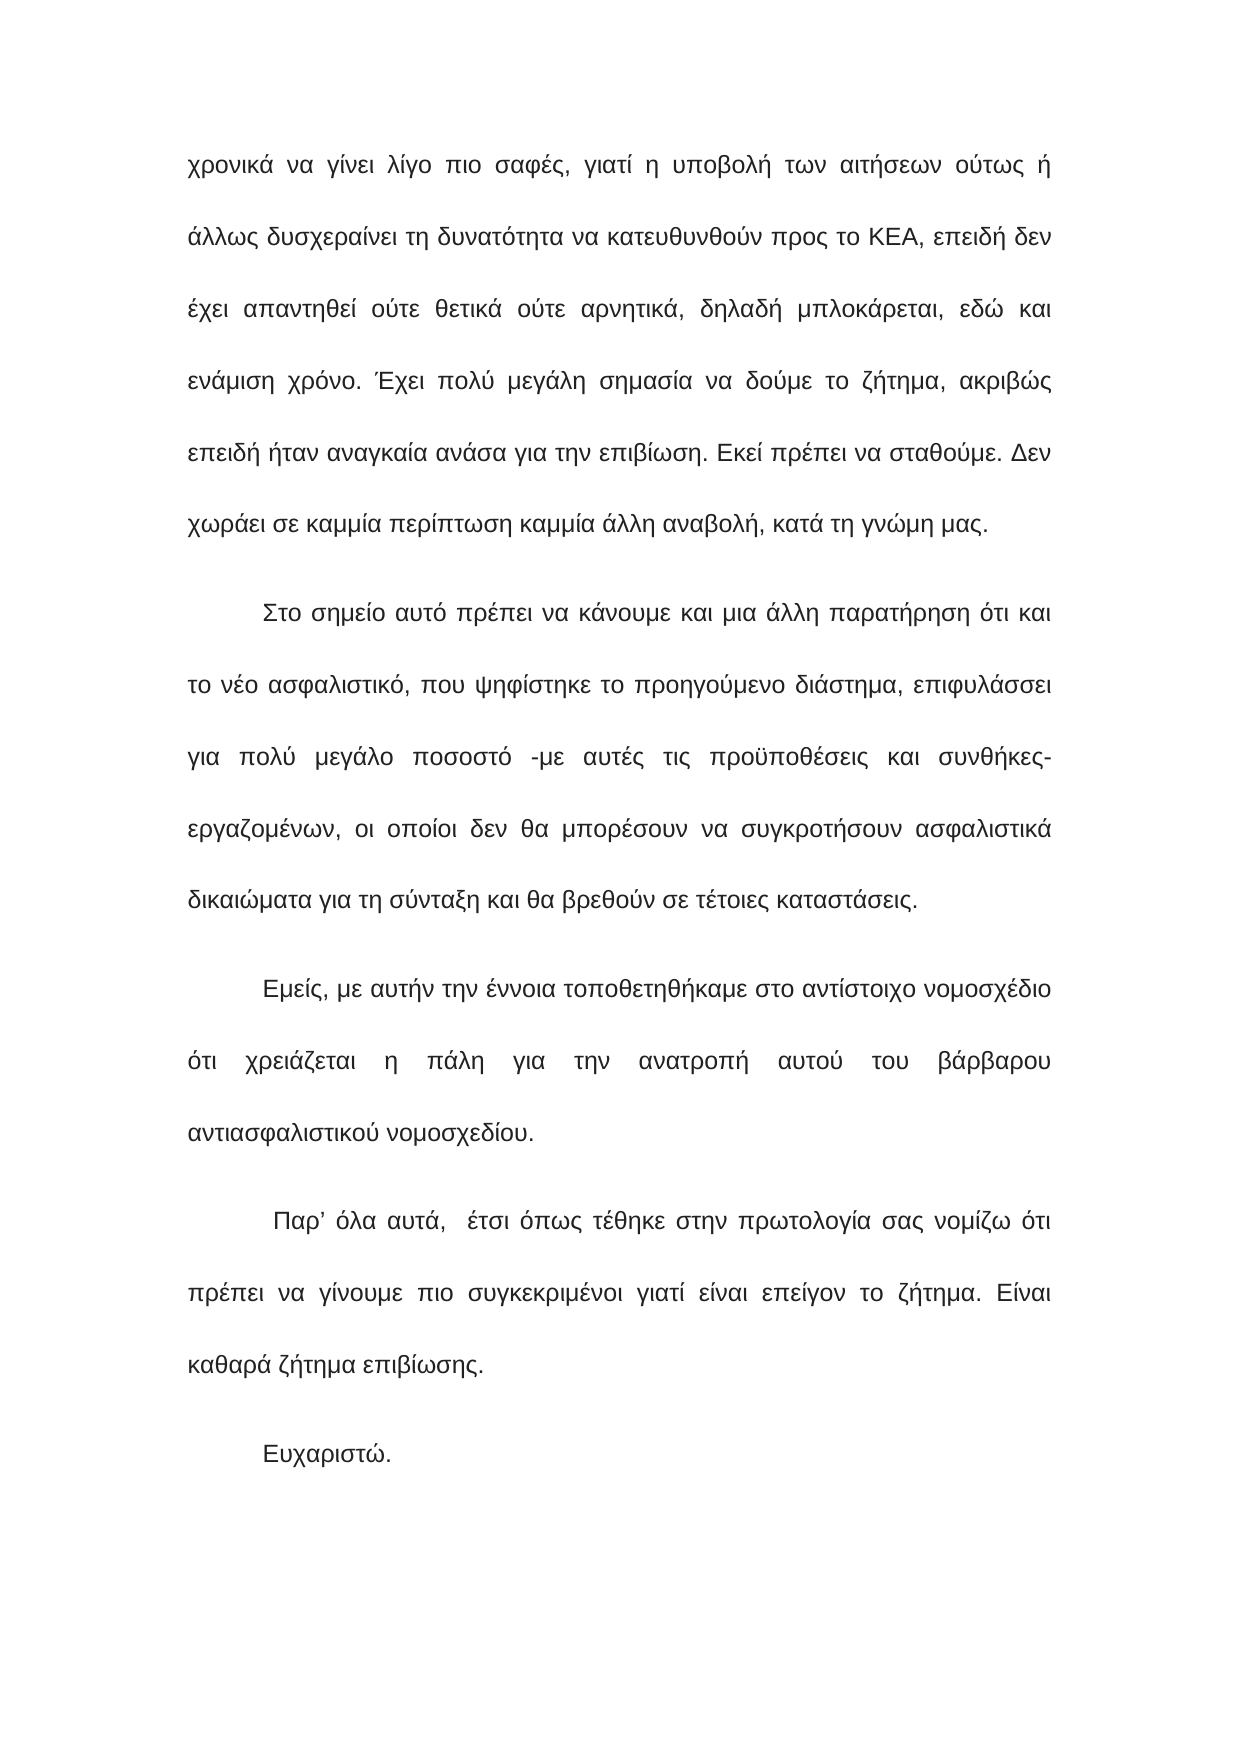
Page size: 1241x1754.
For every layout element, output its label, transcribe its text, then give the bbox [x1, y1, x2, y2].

text Εμείς, με αυτήν την έννοια τοποθετηθήκαμε στο αντίστοιχο νομοσχέδιο ότι χρειάζεται η πάλη για την ανατροπή αυτού του βάρβαρου αντιασφαλιστικού νομοσχεδίου. [187, 974, 1053, 1146]
text Στο σημείο αυτό πρέπει να κάνουμε και μια άλλη παρατήρηση ότι και το νέο ασφαλιστικό, που ψηφίστηκε το προηγούμενο διάστημα, επιφυλάσσει για πολύ μεγάλο ποσοστό -με αυτές τις προϋποθέσεις και συνθήκες- εργαζομένων, οι οποίοι δεν θα μπορέσουν να συγκροτήσουν ασφαλιστικά δικαιώματα για τη σύνταξη και θα βρεθούν σε τέτοιες καταστάσεις. [187, 753, 1053, 914]
text Ευχαριστώ. [187, 1438, 1053, 1467]
text Παρ’ όλα αυτά, έτσι όπως τέθηκε στην πρωτολογία σας νομίζω ότι πρέπει να γίνουμε πιο συγκεκριμένοι γιατί είναι επείγον το ζήτημα. Είναι καθαρά ζήτημα επιβίωσης. [187, 1206, 1053, 1379]
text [187, 150, 1053, 538]
text Στο σημείο αυτό πρέπει να κάνουμε και μια άλλη παρατήρηση ότι και το νέο ασφαλιστικό, που ψηφίστηκε το προηγούμενο διάστημα, επιφυλάσσει για πολύ μεγάλο ποσοστό -με αυτές τις προϋποθέσεις και συνθήκες- εργαζομένων, οι οποίοι δεν θα μπορέσουν να συγκροτήσουν ασφαλιστικά δικαιώματα για τη σύνταξη και θα βρεθούν σε τέτοιες καταστάσεις. [187, 682, 1053, 752]
text Στο σημείο αυτό πρέπει να κάνουμε και μια άλλη παρατήρηση ότι και το νέο ασφαλιστικό, που ψηφίστηκε το προηγούμενο διάστημα, επιφυλάσσει για πολύ μεγάλο ποσοστό -με αυτές τις προϋποθέσεις και συνθήκες- εργαζομένων, οι οποίοι δεν θα μπορέσουν να συγκροτήσουν ασφαλιστικά δικαιώματα για τη σύνταξη και θα βρεθούν σε τέτοιες καταστάσεις. [187, 598, 1053, 680]
